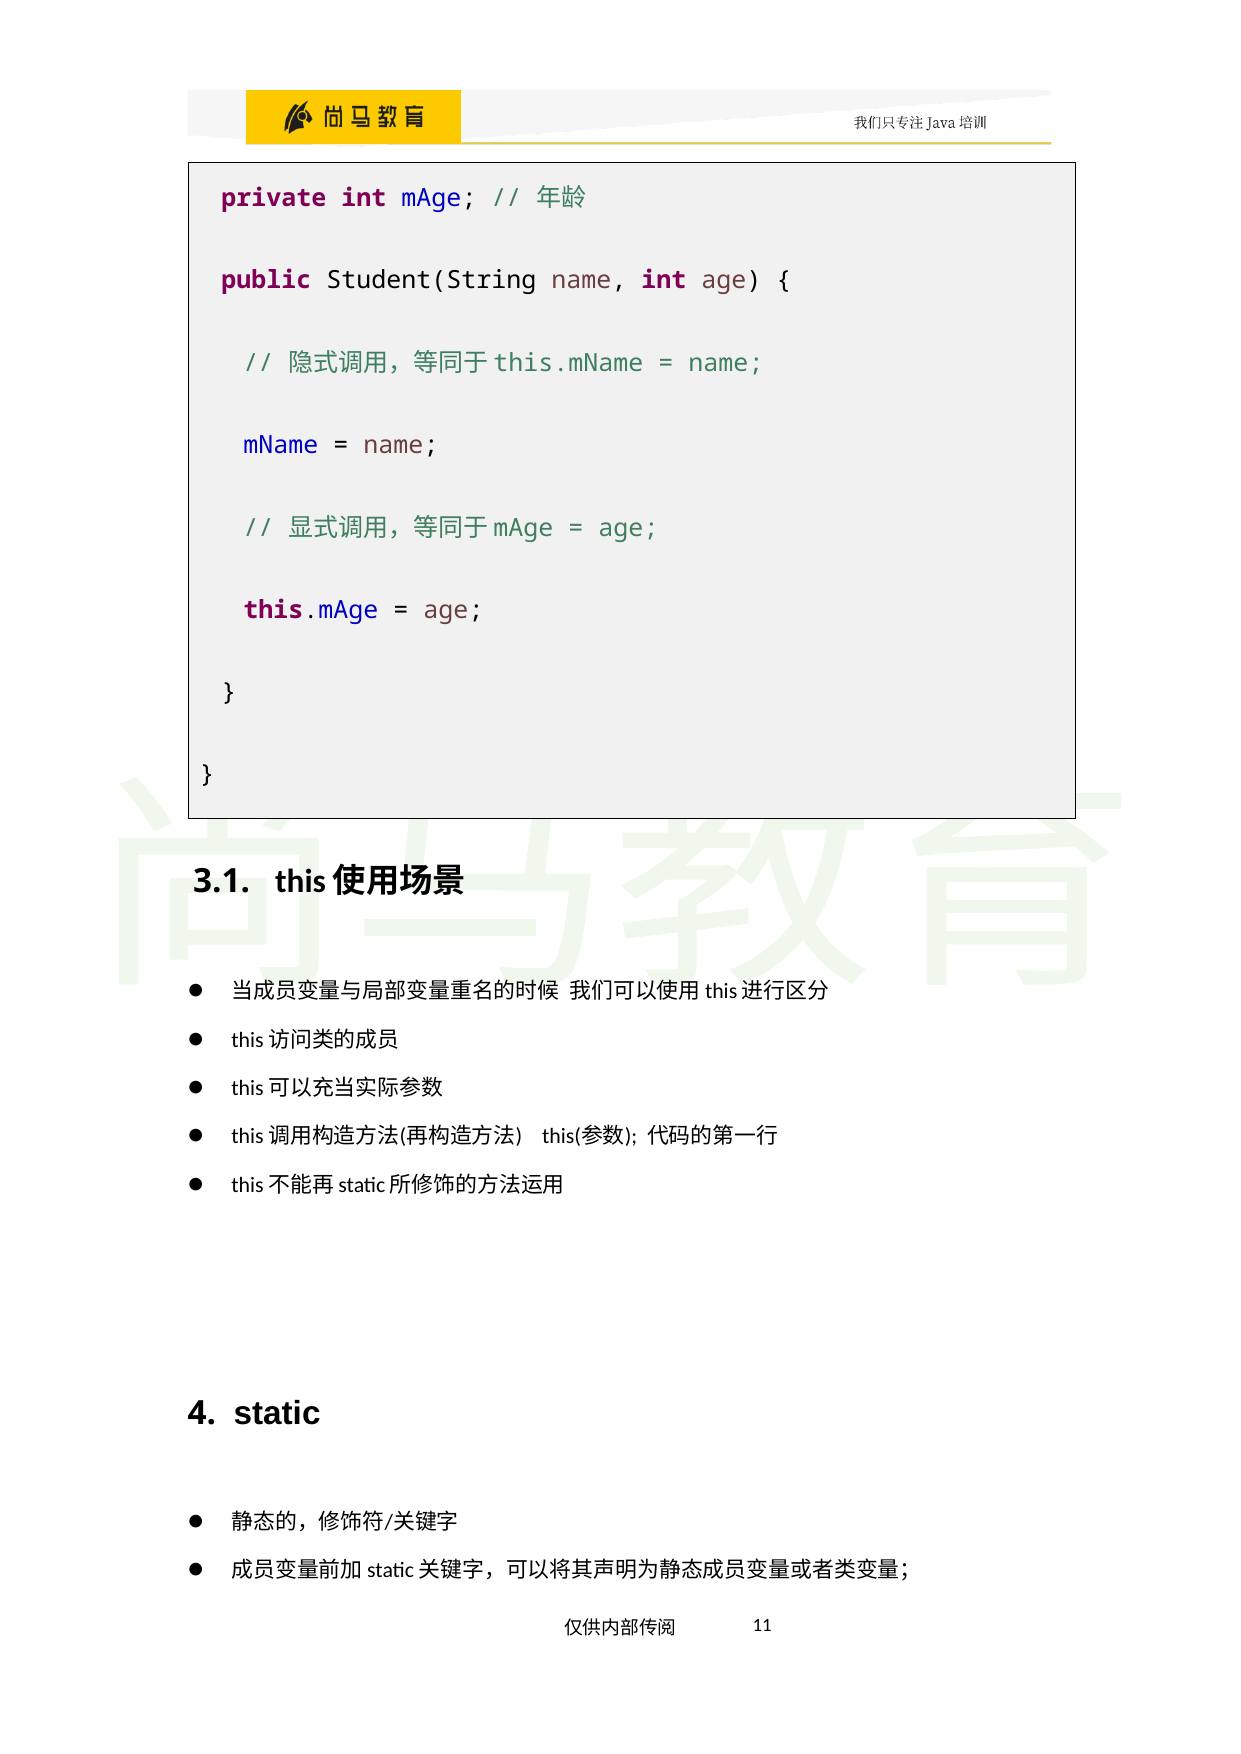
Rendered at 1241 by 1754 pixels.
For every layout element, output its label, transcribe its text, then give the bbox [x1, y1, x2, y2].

list this调用构造方法(再构造方法) this(参数); 代码的第一行 [187, 1118, 1053, 1150]
list this访问类的成员 [187, 1021, 1053, 1054]
list this不能再static所修饰的方法运用 [187, 1166, 1053, 1199]
subtitle static [187, 1379, 1053, 1444]
picture [187, 90, 1052, 147]
list 当成员变量与局部变量重名的时候 我们可以使用this进行区分 [187, 973, 1053, 1005]
list 静态的，修饰符/关键字 [187, 1504, 1053, 1536]
list this可以充当实际参数 [187, 1069, 1053, 1102]
subtitle this使用场景 [193, 846, 1053, 911]
list 成员变量前加static关键字，可以将其声明为静态成员变量或者类变量； [187, 1552, 1053, 1584]
